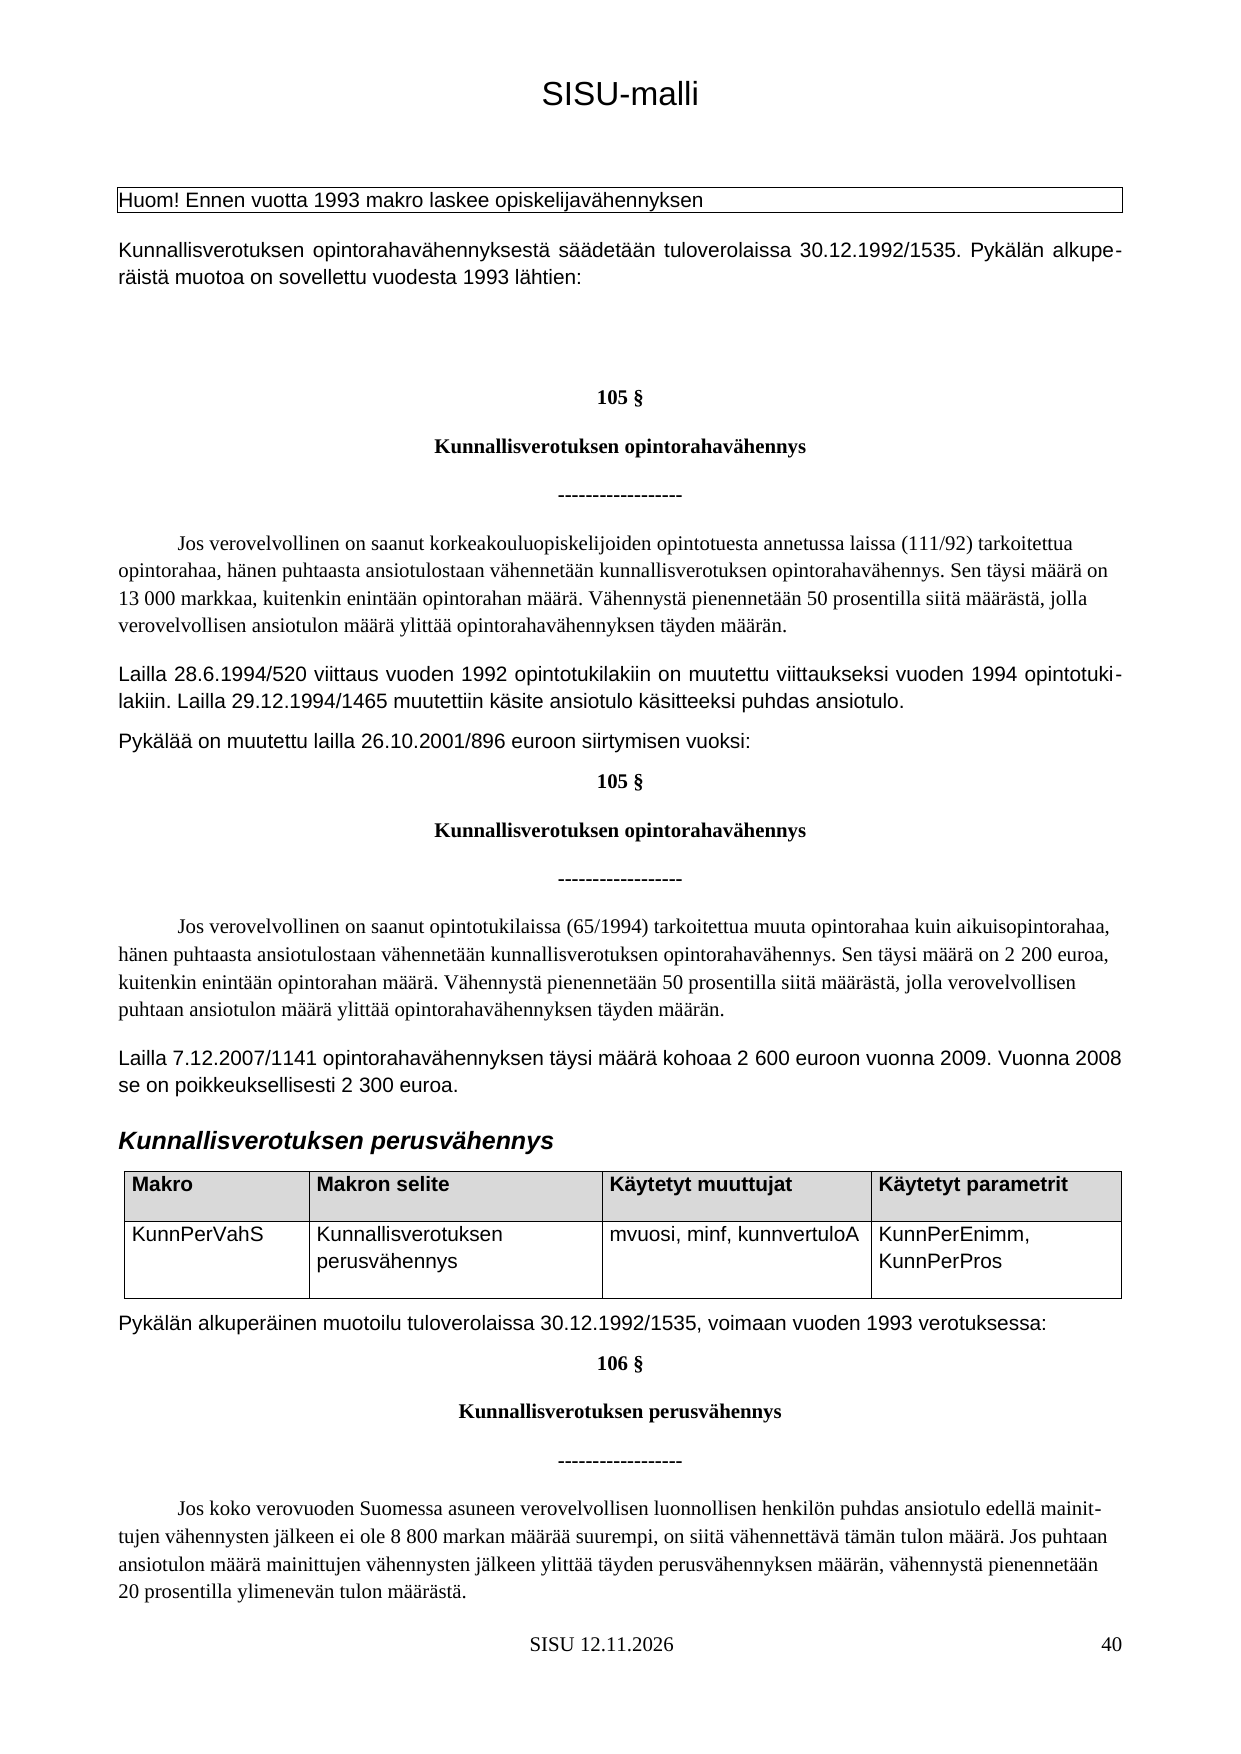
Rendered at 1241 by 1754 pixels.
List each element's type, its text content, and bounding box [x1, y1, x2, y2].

table_cell mvuosi, minf, kunnvertuloA [603, 1222, 871, 1297]
table_cell Kunnallisverotuksen perusvähennys [310, 1222, 602, 1297]
text Pykälän alkuperäinen muotoilu tuloverolaissa 30.12.1992/1535, voimaan vuoden 1993 verotuksessa: [118, 1311, 1122, 1335]
text ------------------ [118, 482, 1122, 506]
text Kunnallisverotuksen opintorahavähennys [118, 818, 1122, 842]
text 105 § [118, 769, 1122, 793]
text Lailla 7.12.2007/1141 opintorahavähennyksen täysi määrä kohoaa 2 600 euroon vuonna 2009. Vuonna 2008 se on poikkeuksellisesti 2 300 euroa. [118, 1046, 1122, 1097]
text Kunnallisverotuksen perusvähennys [118, 1399, 1122, 1423]
table_cell KunnPerEnimm, KunnPerPros [872, 1222, 1121, 1297]
table_header Käytetyt muuttujat [603, 1172, 871, 1221]
text 105 § [118, 385, 1122, 409]
table_header Makro [125, 1172, 309, 1221]
text Pykälää on muutettu lailla 26.10.2001/896 euroon siirtymisen vuoksi: [118, 729, 1122, 753]
text Lailla 28.6.1994/520 viittaus vuoden 1992 opintotukilakiin on muutettu viittaukseksi vuoden 1994 opintotukilakiin. Lailla 29.12.1994/1465 muutettiin käsite ansiotulo käsitteeksi puhdas ansiotulo. [118, 662, 1122, 713]
text Jos verovelvollinen on saanut korkeakouluopiskelijoiden opintotuesta annetussa laissa (111/92) tarkoitettua opintorahaa, hänen puhtaasta ansiotulostaan vähennetään kunnallisverotuksen opintorahavähennys. Sen täysi määrä on 13 000 markkaa, kuitenkin enintään opintorahan määrä. Vähennystä pienennetään 50 prosentilla siitä määrästä, jolla verovelvollisen ansiotulon määrä ylittää opintorahavähennyksen täyden määrän. [118, 530, 1122, 637]
text ------------------ [118, 866, 1122, 890]
text ------------------ [118, 1448, 1122, 1472]
text Huom! Ennen vuotta 1993 makro laskee opiskelijavähennyksen [118, 188, 1122, 212]
subtitle Kunnallisverotuksen perusvähennys [118, 1126, 1122, 1154]
table_cell KunnPerVahS [125, 1222, 309, 1297]
table_header Käytetyt parametrit [872, 1172, 1121, 1221]
table_header Makron selite [310, 1172, 602, 1221]
text Jos koko verovuoden Suomessa asuneen verovelvollisen luonnollisen henkilön puhdas ansiotulo edellä mainittujen vähennysten jälkeen ei ole 8 800 markan määrää suurempi, on siitä vähennettävä tämän tulon määrä. Jos puhtaan ansiotulon määrä mainittujen vähennysten jälkeen ylittää täyden perusvähennyksen määrän, vähennystä pienennetään 20 prosentilla ylimenevän tulon määrästä. [118, 1496, 1122, 1603]
text Kunnallisverotuksen opintorahavähennys [118, 433, 1122, 458]
text 106 § [118, 1351, 1122, 1375]
text Jos verovelvollinen on saanut opintotukilaissa (65/1994) tarkoitettua muuta opintorahaa kuin aikuisopintorahaa, hänen puhtaasta ansiotulostaan vähennetään kunnallisverotuksen opintorahavähennys. Sen täysi määrä on 2 200 euroa, kuitenkin enintään opintorahan määrä. Vähennystä pienennetään 50 prosentilla siitä määrästä, jolla verovelvollisen puhtaan ansiotulon määrä ylittää opintorahavähennyksen täyden määrän. [118, 914, 1122, 1021]
text Kunnallisverotuksen opintorahavähennyksestä säädetään tuloverolaissa 30.12.1992/1535. Pykälän alkuperäistä muotoa on sovellettu vuodesta 1993 lähtien: [118, 238, 1122, 289]
